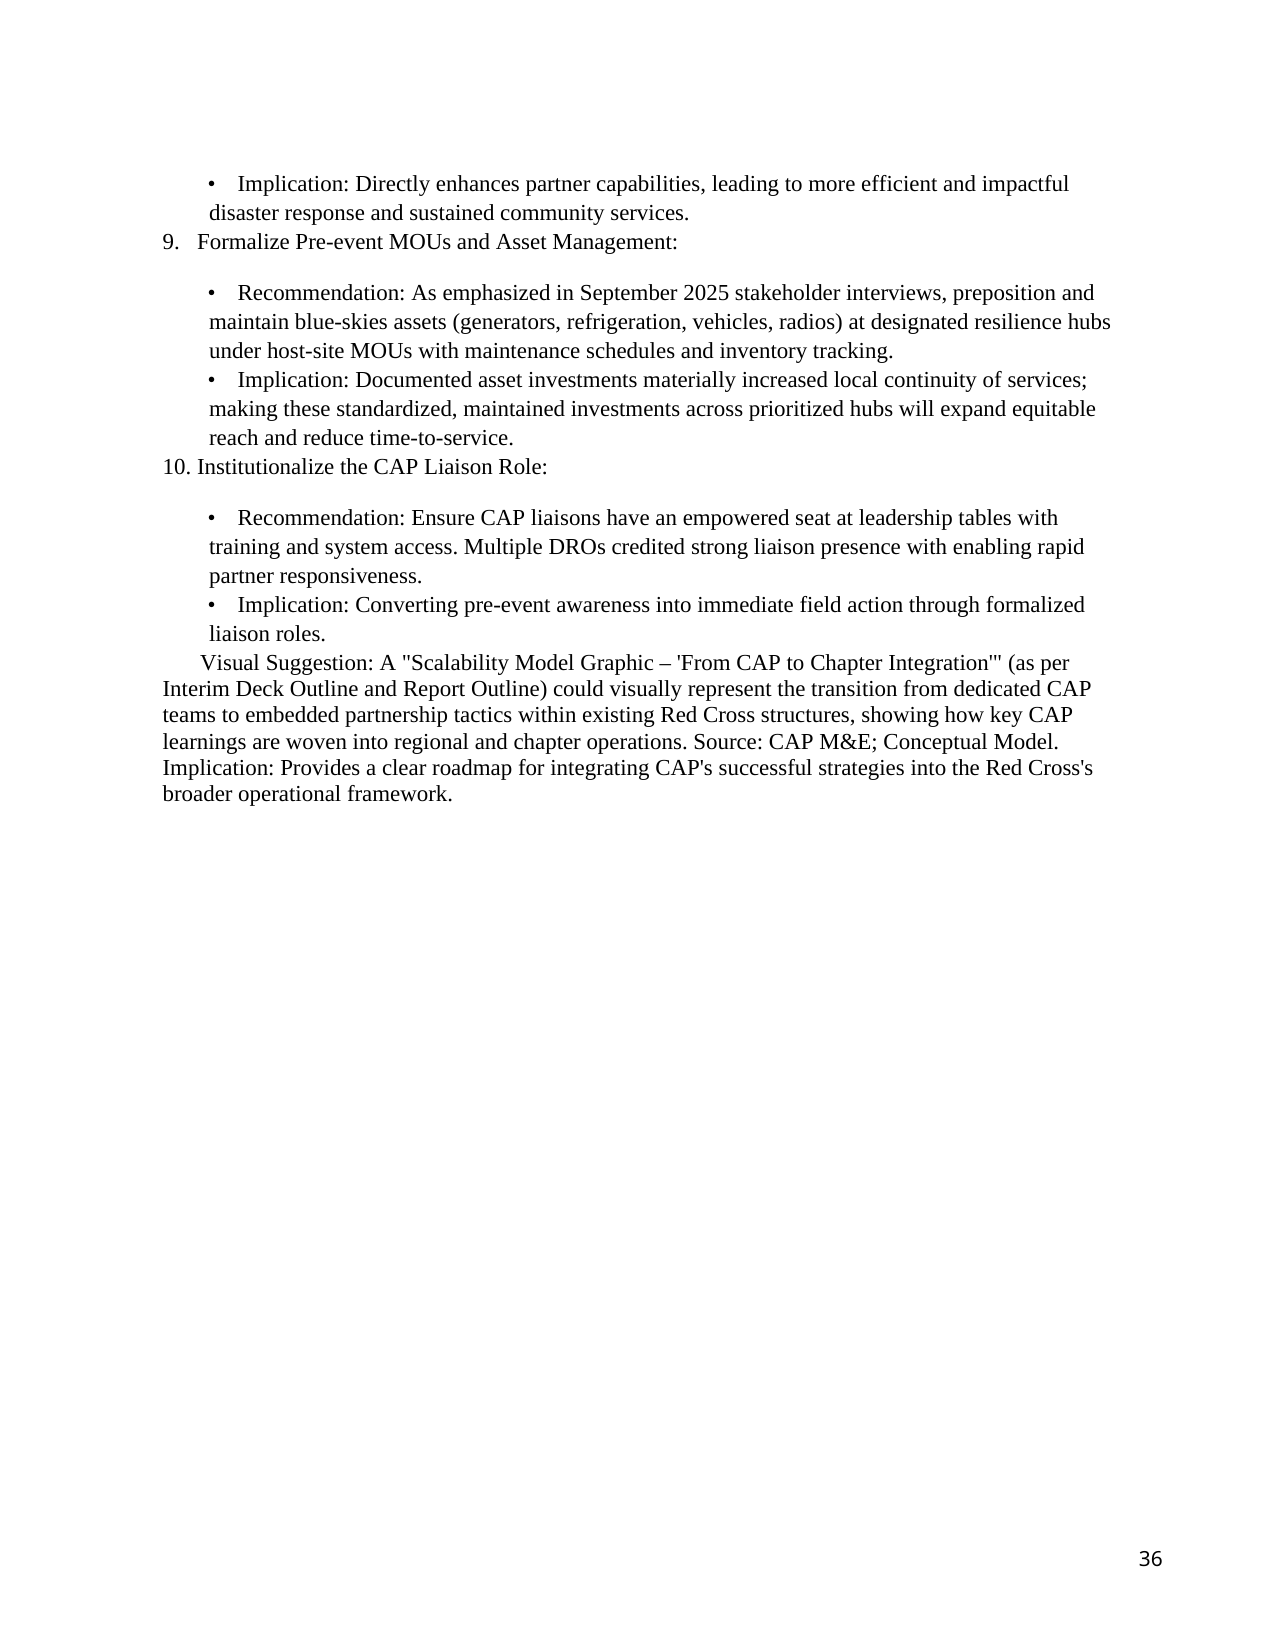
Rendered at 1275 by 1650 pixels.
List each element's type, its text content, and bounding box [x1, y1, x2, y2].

list Recommendation: Ensure CAP liaisons have an empowered seat at leadership tables with training and system access. Multiple DROs credited strong liaison presence with enabling rapid partner responsiveness. [207, 504, 1112, 588]
list Implication: Directly enhances partner capabilities, leading to more efficient and impactful disaster response and sustained community services. [207, 170, 1112, 225]
list Institutionalize the CAP Liaison Role: [162, 453, 1112, 479]
list Formalize Pre-event MOUs and Asset Management: [162, 228, 1112, 254]
list Implication: Converting pre-event awareness into immediate field action through formalized liaison roles. [207, 591, 1112, 646]
text Visual Suggestion: A "Scalability Model Graphic – 'From CAP to Chapter Integration'" (as per Interim Deck Outline and Report Outline) could visually represent the transition from dedicated CAP teams to embedded partnership tactics within existing Red Cross structures, showing how key CAP learnings are woven into regional and chapter operations. Source: CAP M&E; Conceptual Model. Implication: Provides a clear roadmap for integrating CAP's successful strategies into the Red Cross's broader operational framework. [162, 649, 1112, 807]
list Recommendation: As emphasized in September 2025 stakeholder interviews, preposition and maintain blue-skies assets (generators, refrigeration, vehicles, radios) at designated resilience hubs under host-site MOUs with maintenance schedules and inventory tracking. [207, 279, 1112, 363]
list Implication: Documented asset investments materially increased local continuity of services; making these standardized, maintained investments across prioritized hubs will expand equitable reach and reduce time-to-service. [207, 366, 1112, 450]
